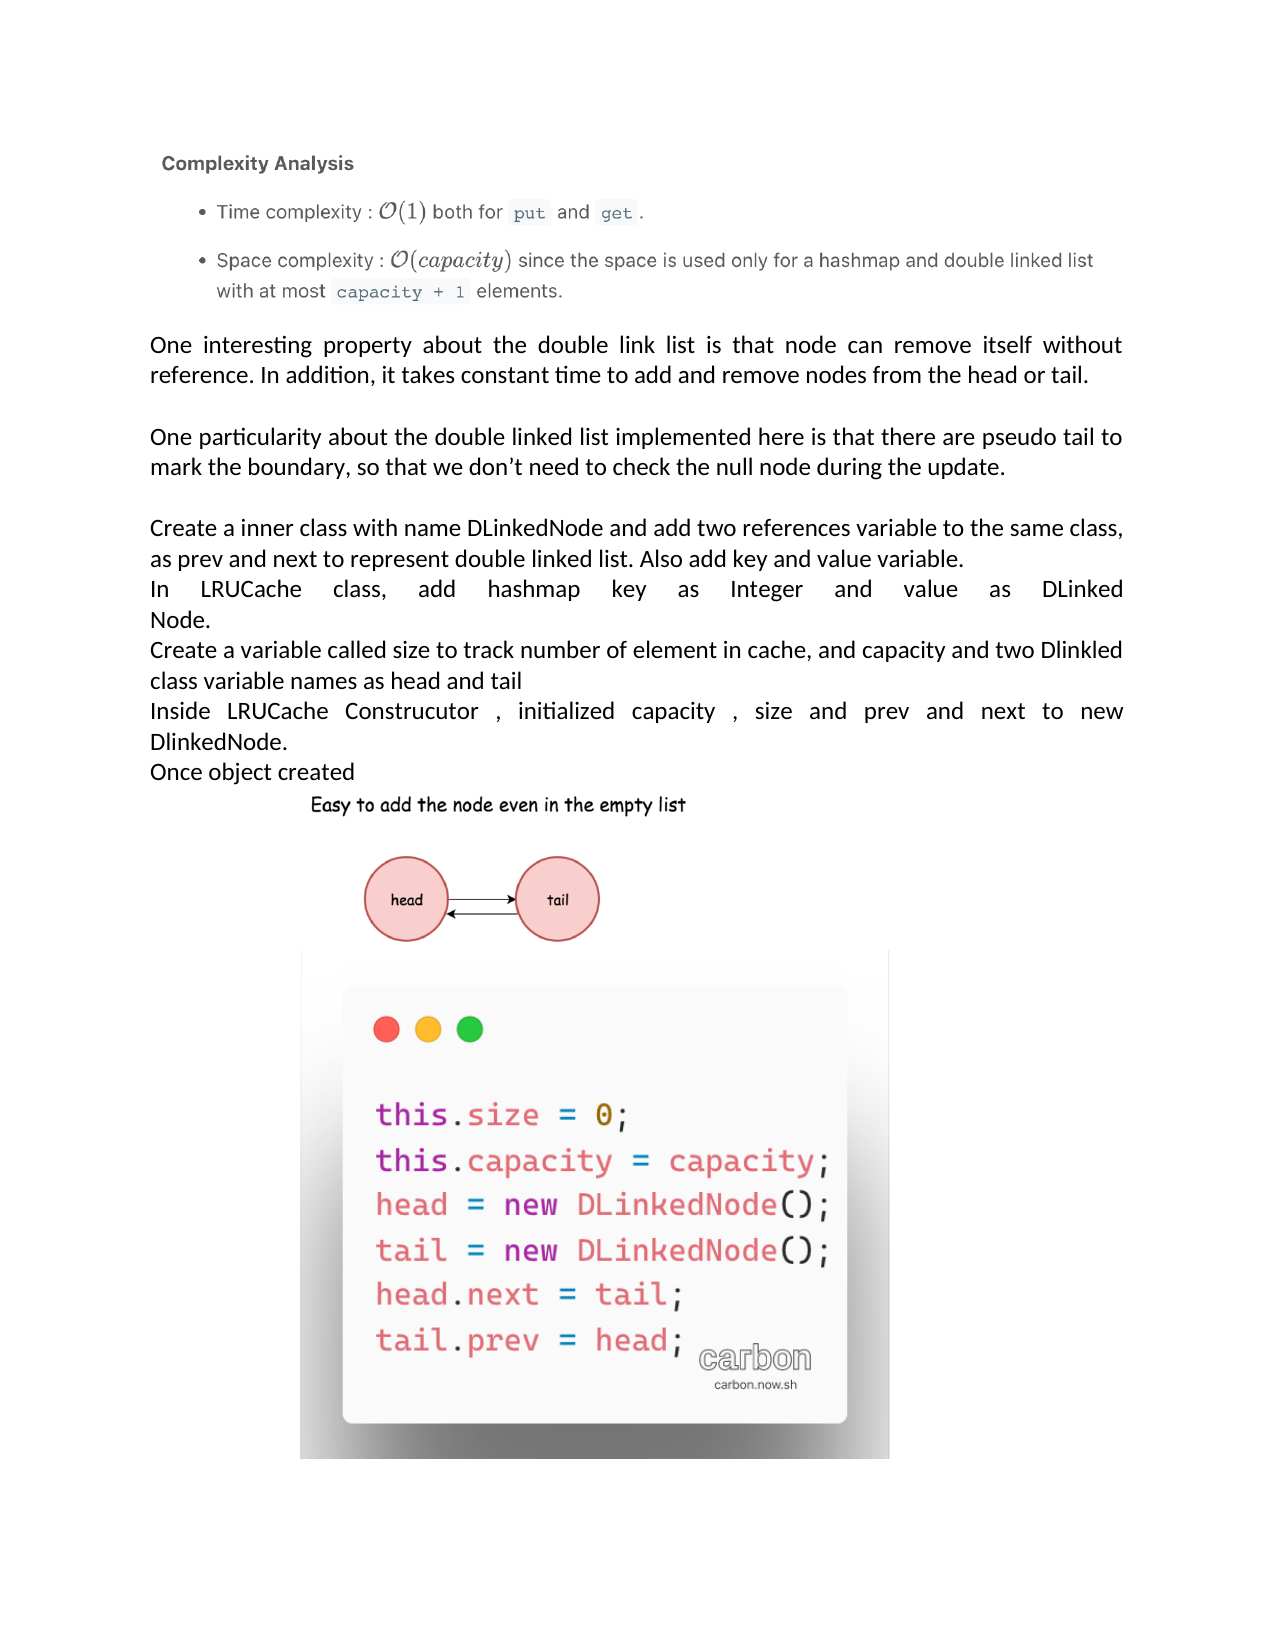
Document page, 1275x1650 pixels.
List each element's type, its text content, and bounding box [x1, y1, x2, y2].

picture [150, 150, 1125, 329]
text Create a variable called size to track number of element in cache, and capacity and two Dlinkled class variable names as head and tail [150, 634, 1125, 695]
text Inside LRUCache Construcutor , initialized capacity , size and prev and next to new DlinkedNode. [150, 695, 1125, 756]
text One particularity about the double linked list implemented here is that there are pseudo tail to mark the boundary, so that we don’t need to check the null node during the update. [150, 421, 1125, 482]
text Create a inner class with name DLinkedNode and add two references variable to the same class, as prev and next to represent double linked list. Also add key and value variable. [150, 512, 1125, 573]
text In LRUCache class, add hashmap key as Integer and value as DLinked Node. [150, 573, 1125, 634]
picture [300, 786, 890, 1459]
text Once object created [150, 756, 1125, 787]
text One interesting property about the double link list is that node can remove itself without reference. In addition, it takes constant time to add and remove nodes from the head or tail. [150, 329, 1125, 390]
